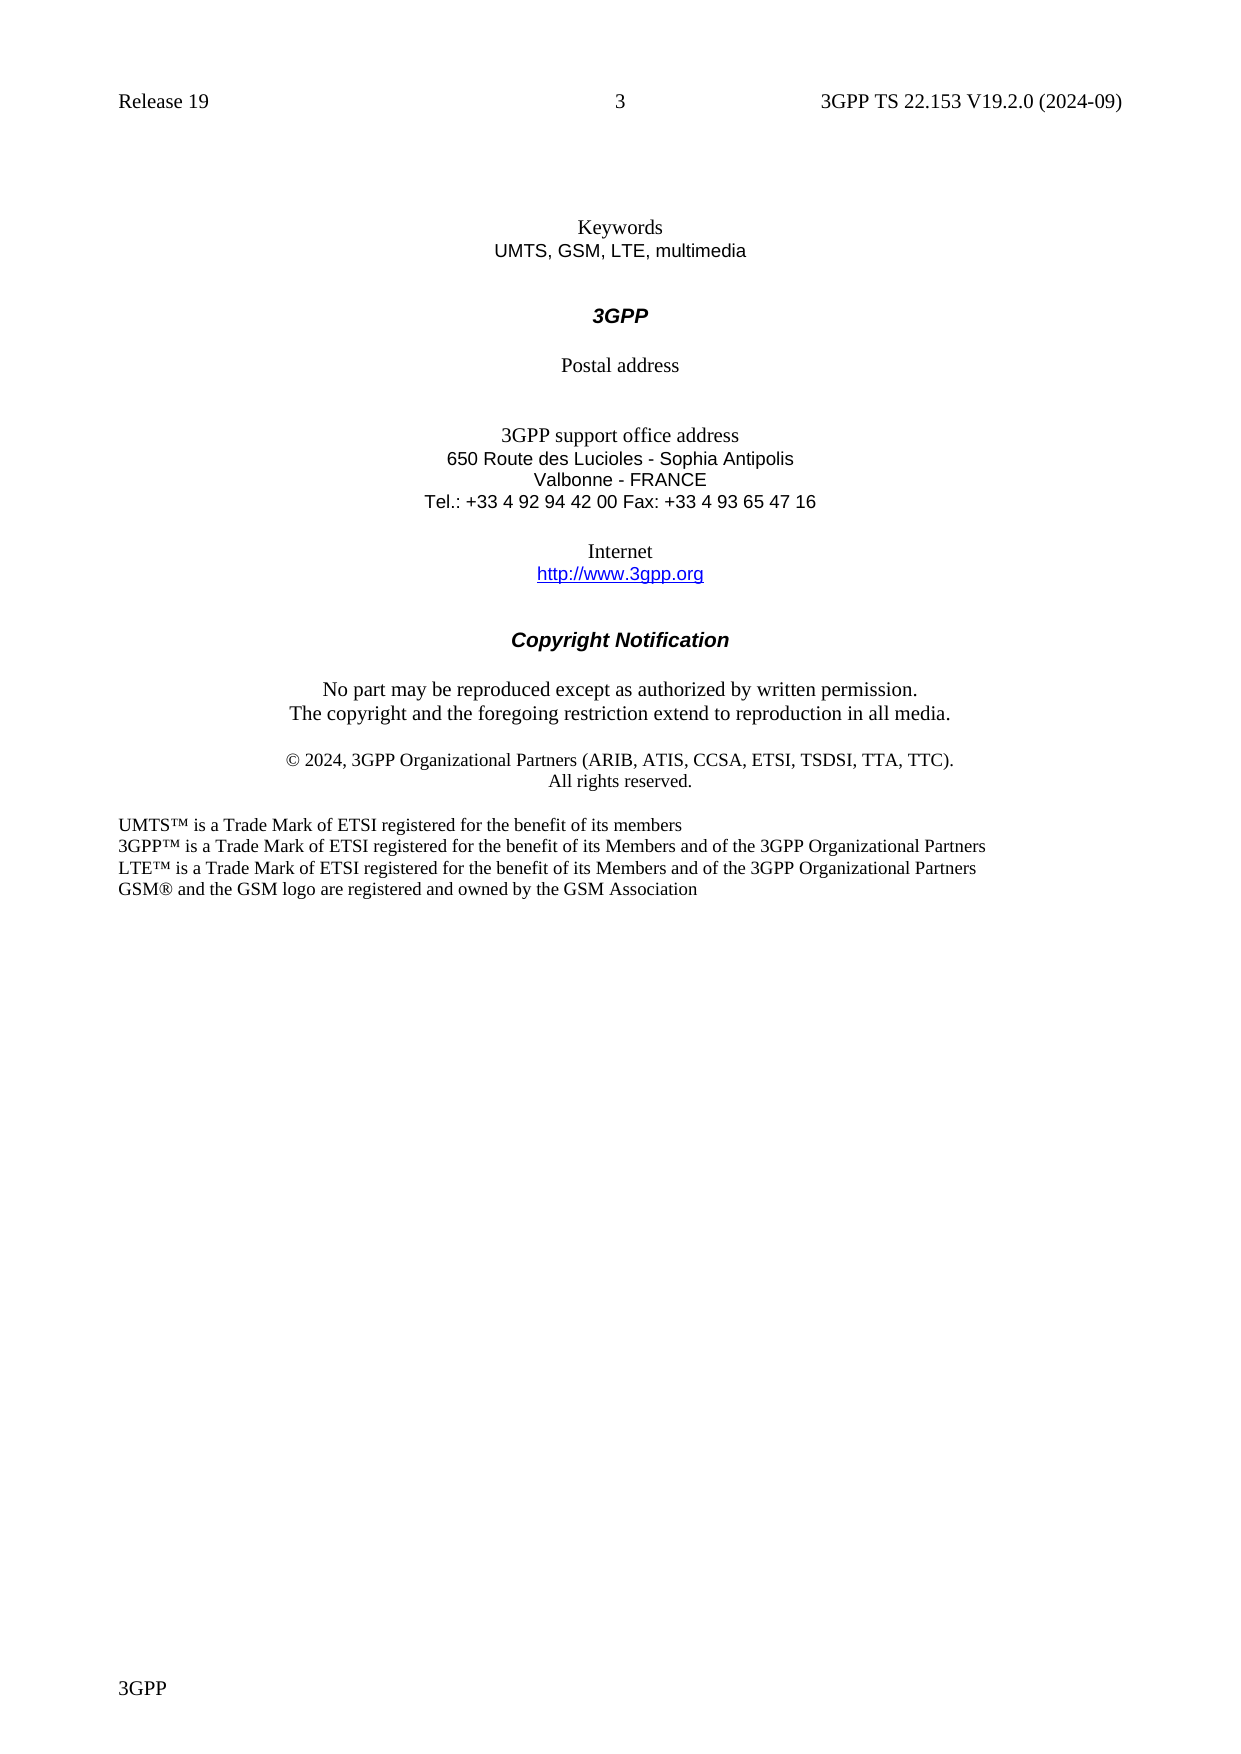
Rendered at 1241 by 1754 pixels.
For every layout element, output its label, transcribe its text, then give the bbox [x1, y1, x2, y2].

text No part may be reproduced except as authorized by written permission. The copyright and the foregoing restriction extend to reproduction in all media. [118, 677, 1122, 725]
text 3GPP [413, 304, 827, 328]
text 3GPP support office address [413, 423, 827, 447]
text Copyright Notification [118, 628, 1122, 652]
text © 2024, 3GPP Organizational Partners (ARIB, ATIS, CCSA, ETSI, TSDSI, TTA, TTC). [118, 749, 1122, 770]
text All rights reserved. [118, 770, 1122, 792]
text 3GPP™ is a Trade Mark of ETSI registered for the benefit of its Members and of the 3GPP Organizational Partners LTE™ is a Trade Mark of ETSI registered for the benefit of its Members and of the 3GPP Organizational Partners [118, 835, 1122, 878]
text UMTS, GSM, LTE, multimedia [413, 239, 827, 261]
text Valbonne - FRANCE [413, 469, 827, 491]
text http://www.3gpp.org [413, 563, 827, 585]
text Keywords [413, 215, 827, 239]
text Tel.: +33 4 92 94 42 00 Fax: +33 4 93 65 47 16 [413, 491, 827, 512]
text Internet [413, 539, 827, 563]
text 650 Route des Lucioles - Sophia Antipolis [413, 447, 827, 469]
text GSM® and the GSM logo are registered and owned by the GSM Association [118, 878, 1122, 900]
text UMTS™ is a Trade Mark of ETSI registered for the benefit of its members [118, 813, 1122, 835]
text Postal address [413, 353, 827, 377]
